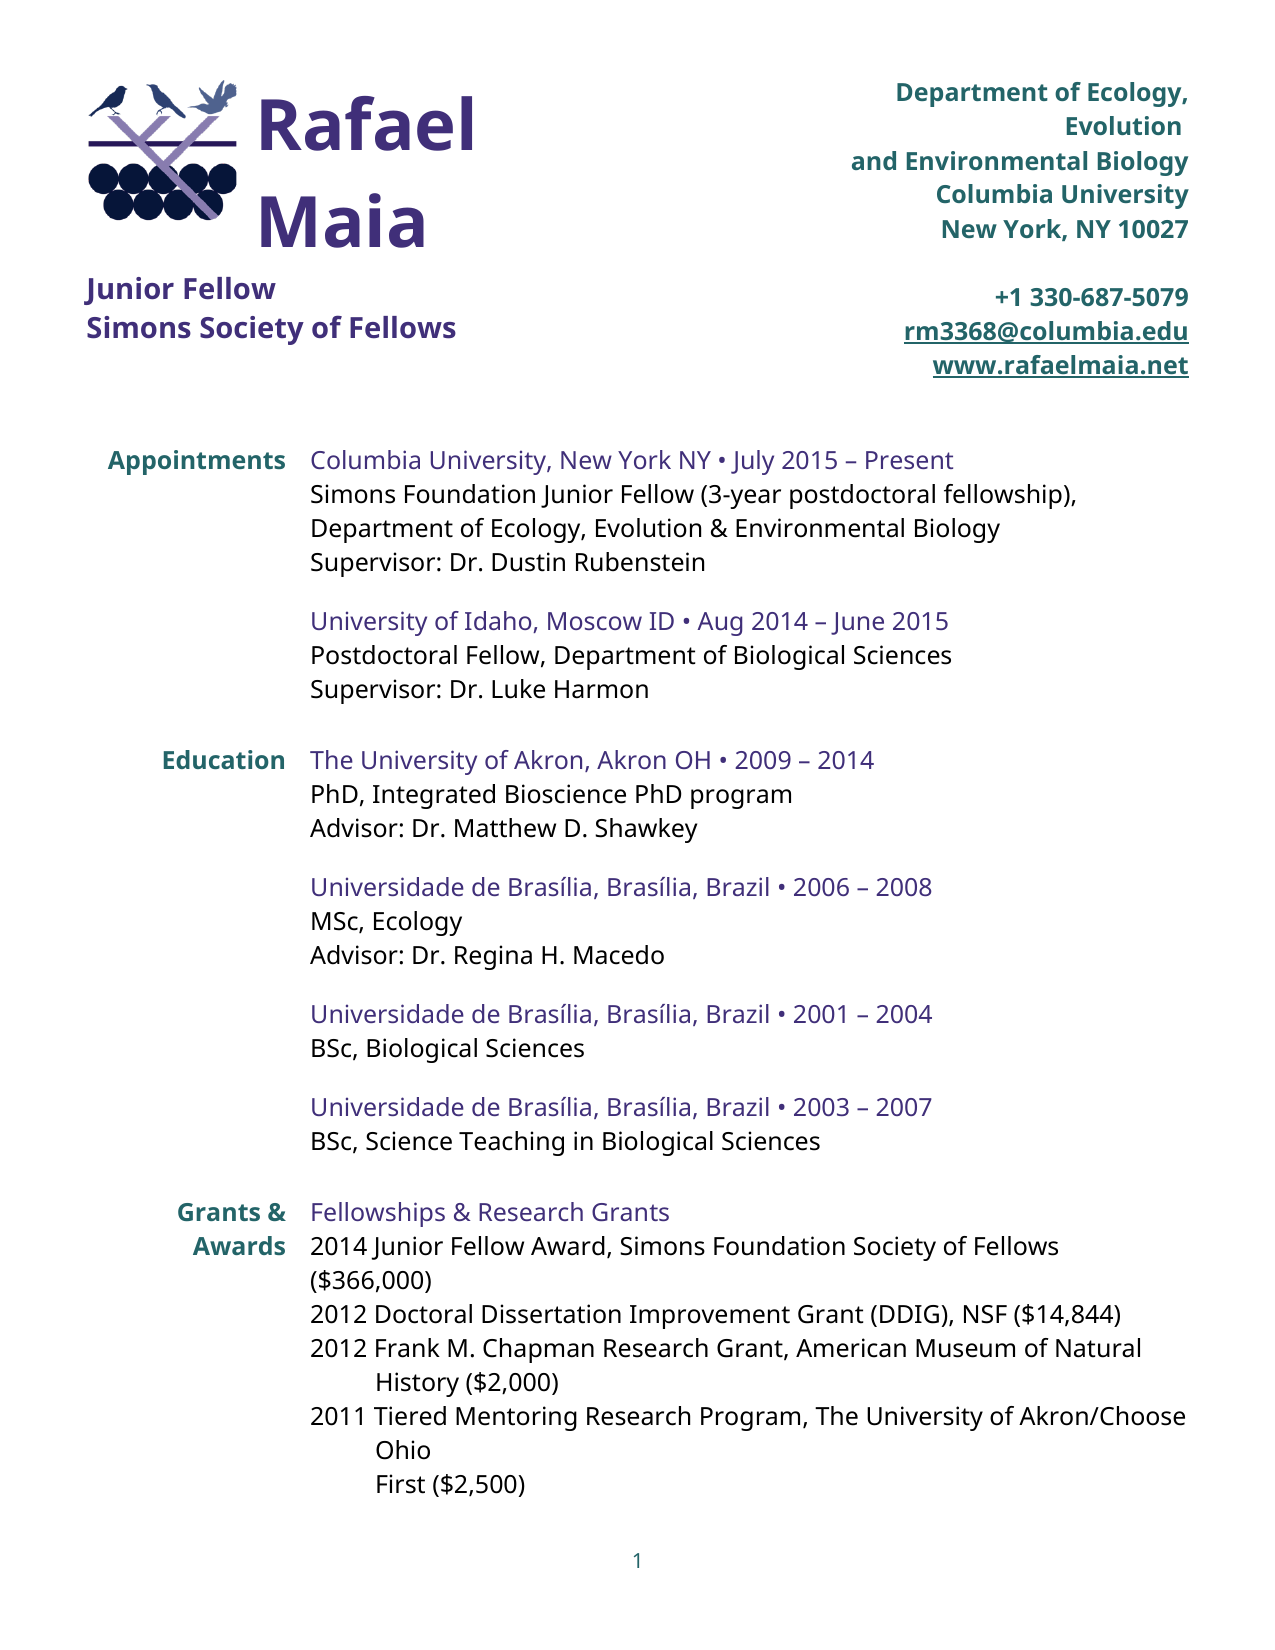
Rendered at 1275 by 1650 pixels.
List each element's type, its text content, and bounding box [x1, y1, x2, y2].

table_header Appointments [75, 443, 298, 742]
table_cell The University of Akron, Akron OH • 2009 – 2014 PhD, Integrated Bioscience PhD program Advisor: Dr. Matthew D. Shawkey Universidade de Brasília, Brasília, Brazil • 2006 – 2008 MSc, Ecology Advisor: Dr. Regina H. Macedo Universidade de Brasília, Brasília, Brazil • 2001 – 2004 BSc, Biological Sciences Universidade de Brasília, Brasília, Brazil • 2003 – 2007 BSc, Science Teaching in Biological Sciences [298, 743, 1200, 1194]
table_cell Grants & Awards [75, 1195, 298, 1525]
picture [86, 75, 237, 226]
table_header Columbia University, New York NY • July 2015 – Present Simons Foundation Junior Fellow (3-year postdoctoral fellowship), Department of Ecology, Evolution & Environmental Biology Supervisor: Dr. Dustin Rubenstein University of Idaho, Moscow ID • Aug 2014 – June 2015 Postdoctoral Fellow, Department of Biological Sciences Supervisor: Dr. Luke Harmon [298, 443, 1200, 742]
table_cell Education [75, 743, 298, 1194]
table_header Rafael Maia Junior Fellow Simons Society of Fellows [75, 75, 791, 382]
table_header Department of Ecology, Evolution and Environmental Biology Columbia University New York, NY 10027 +1 330-687-5079 rm3368@columbia.edu www.rafaelmaia.net [791, 75, 1200, 382]
